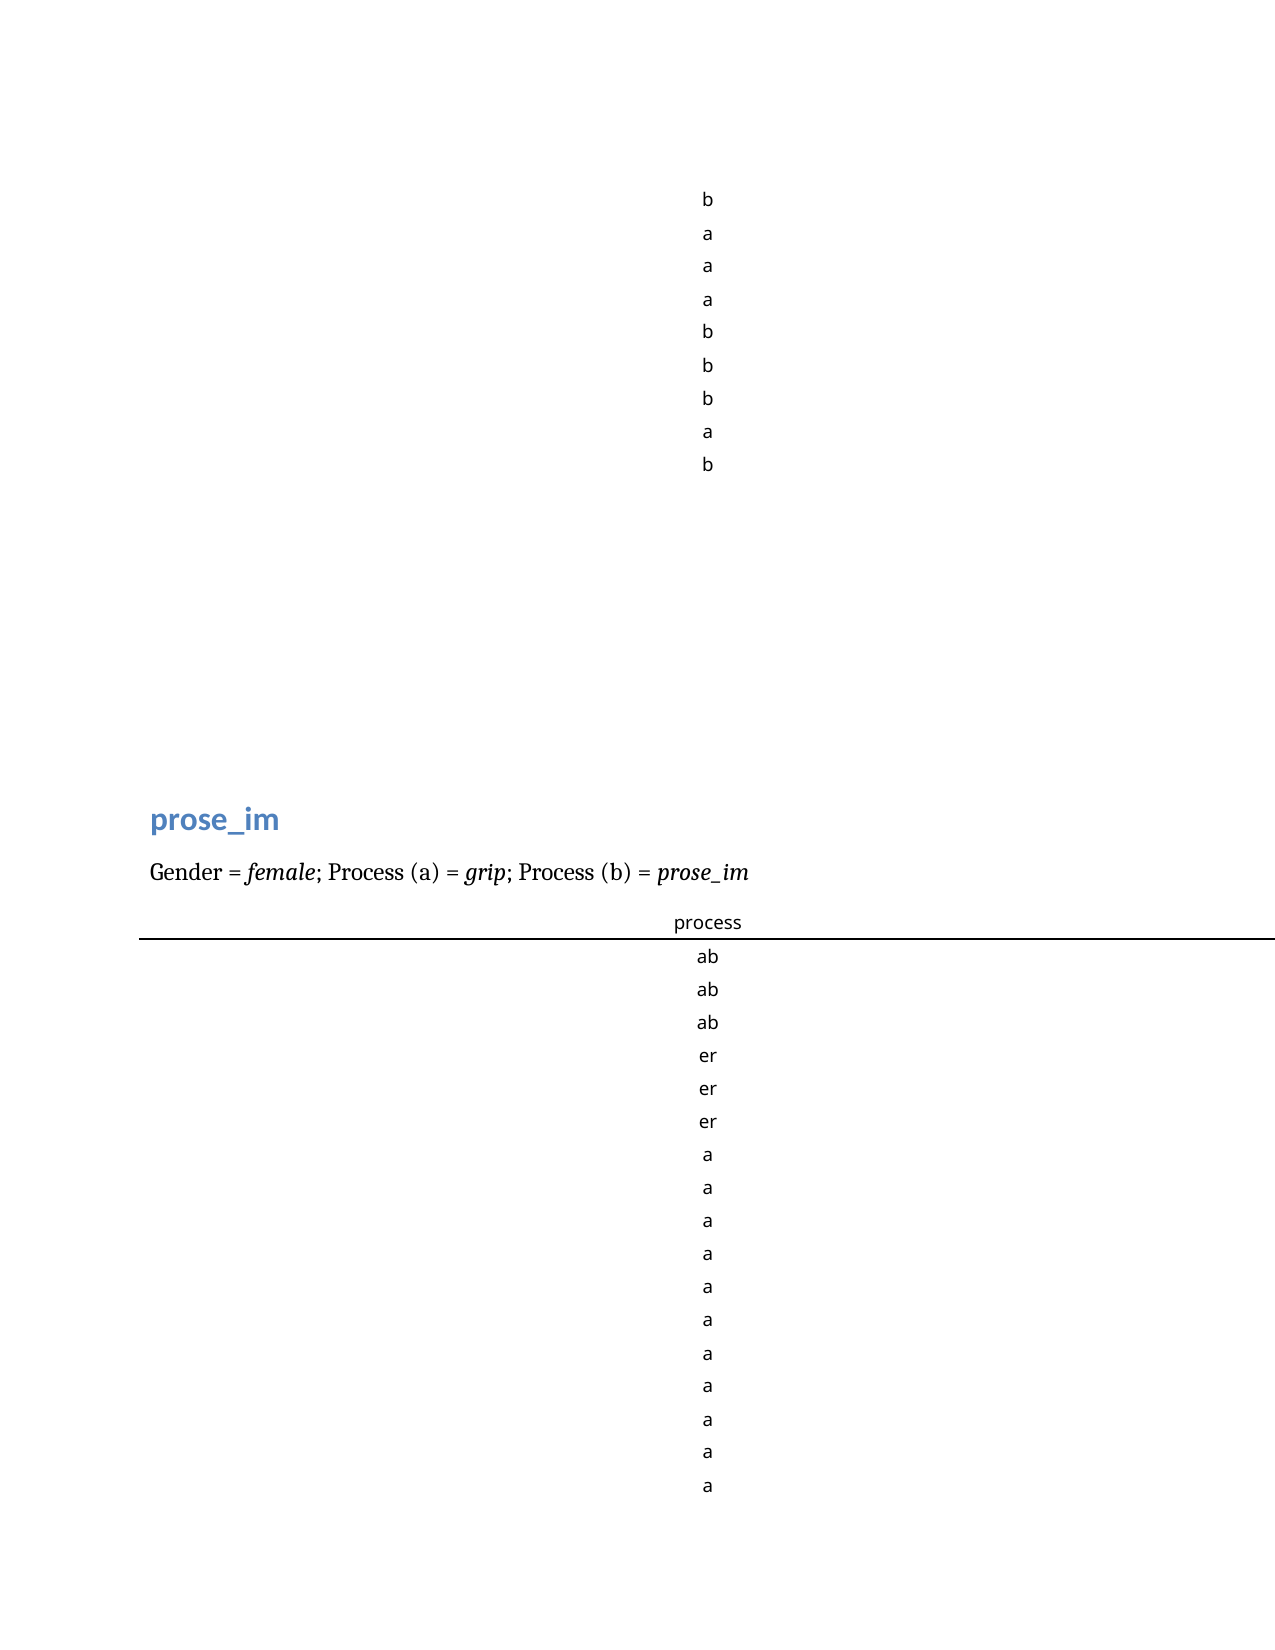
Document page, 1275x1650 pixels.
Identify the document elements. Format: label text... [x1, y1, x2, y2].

text Gender = female; Process (a) = grip; Process (b) = prose_im [150, 858, 1125, 886]
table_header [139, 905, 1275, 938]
subtitle prose_im [150, 798, 1125, 839]
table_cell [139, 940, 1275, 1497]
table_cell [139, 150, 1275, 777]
